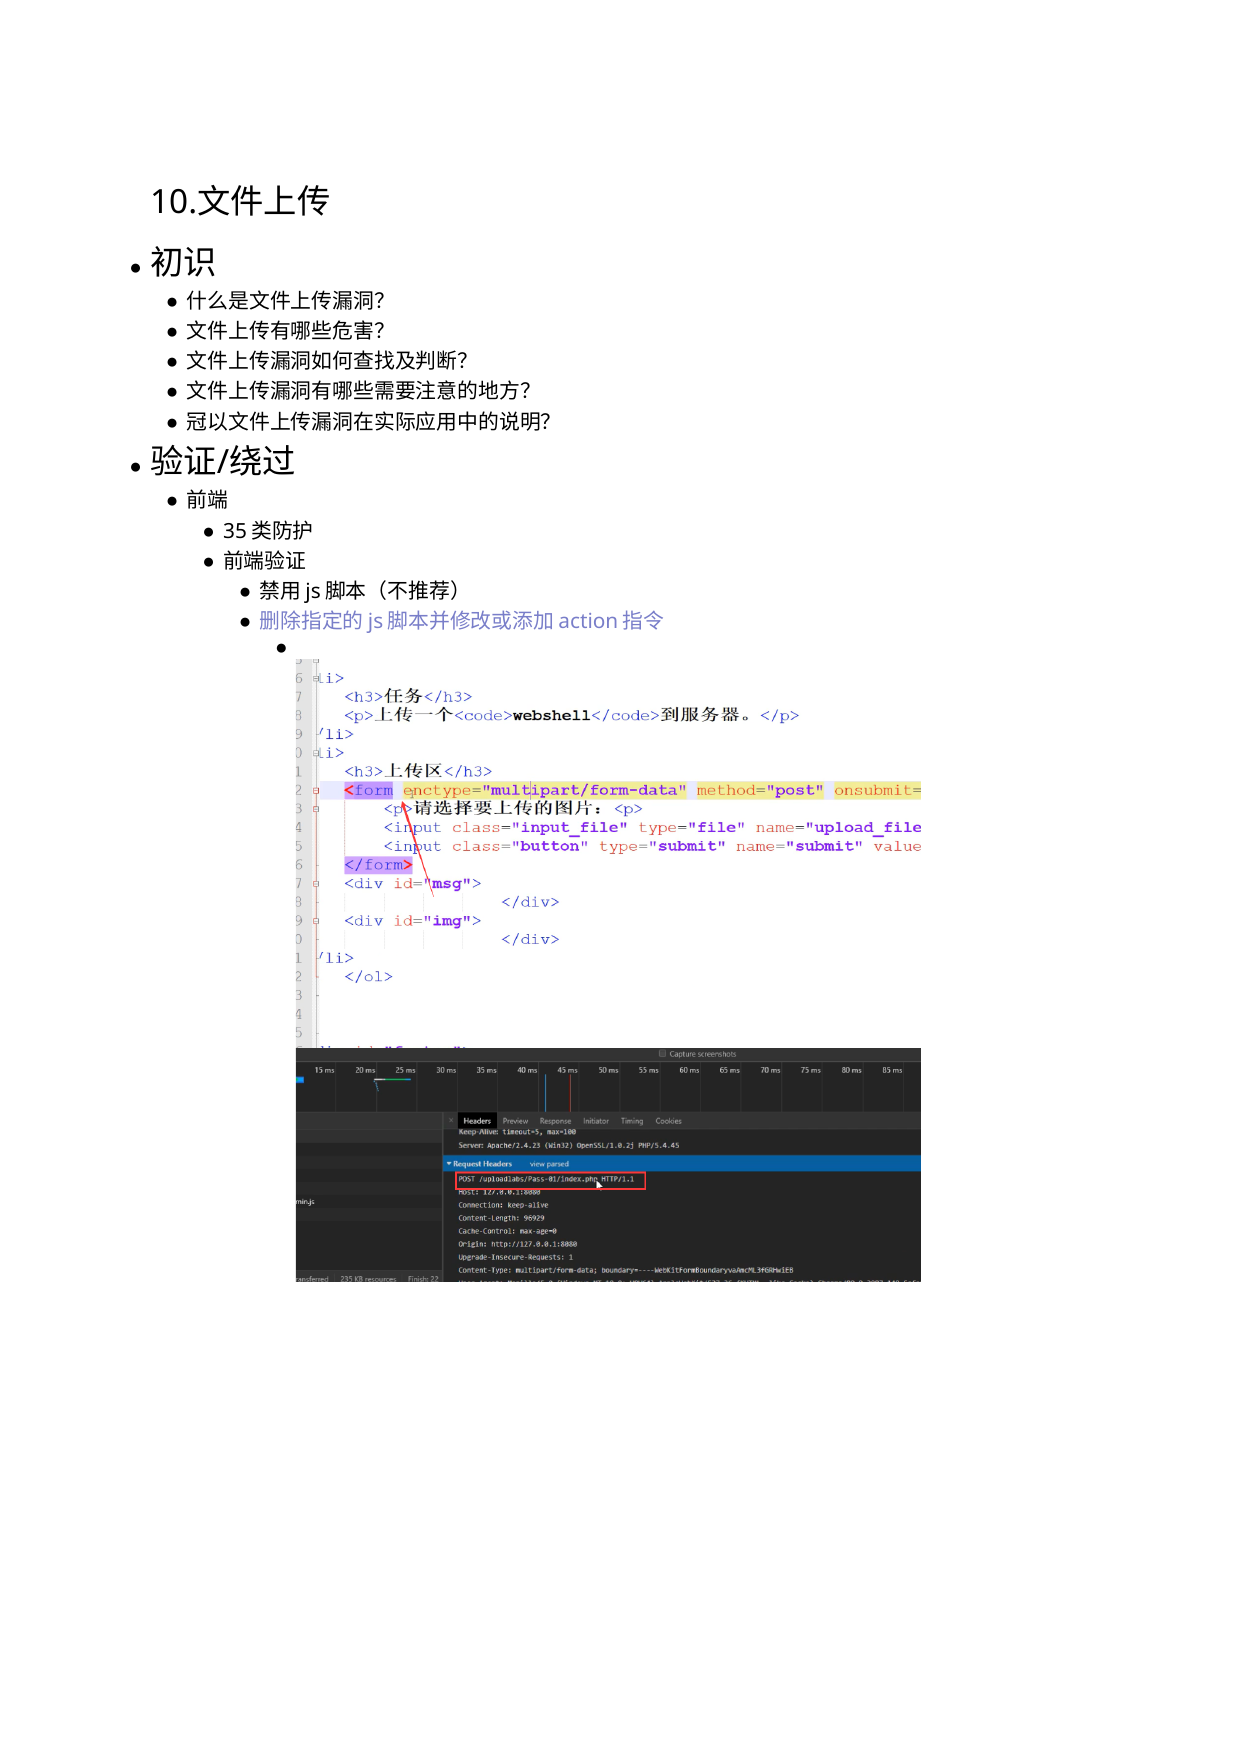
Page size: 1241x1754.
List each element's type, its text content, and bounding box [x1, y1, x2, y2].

list 禁用js脚本（不推荐） [238, 574, 1090, 605]
list 文件上传漏洞如何查找及判断？ [166, 344, 1090, 375]
list 前端验证 [202, 544, 1090, 574]
list 35类防护 [202, 514, 1090, 544]
list 文件上传有哪些危害？ [166, 314, 1090, 344]
list 冠以文件上传漏洞在实际应用中的说明？ [166, 405, 1090, 435]
list 删除指定的js脚本并修改或添加action指令 [238, 605, 1090, 635]
list 什么是文件上传漏洞？ [166, 284, 1090, 314]
list 前端 [166, 484, 1090, 514]
list 文件上传漏洞有哪些需要注意的地方？ [166, 375, 1090, 405]
subtitle 10.文件上传 [150, 175, 1090, 223]
picture [295, 659, 921, 1282]
list 验证/绕过 [129, 435, 1090, 484]
list 初识 [129, 236, 1090, 284]
